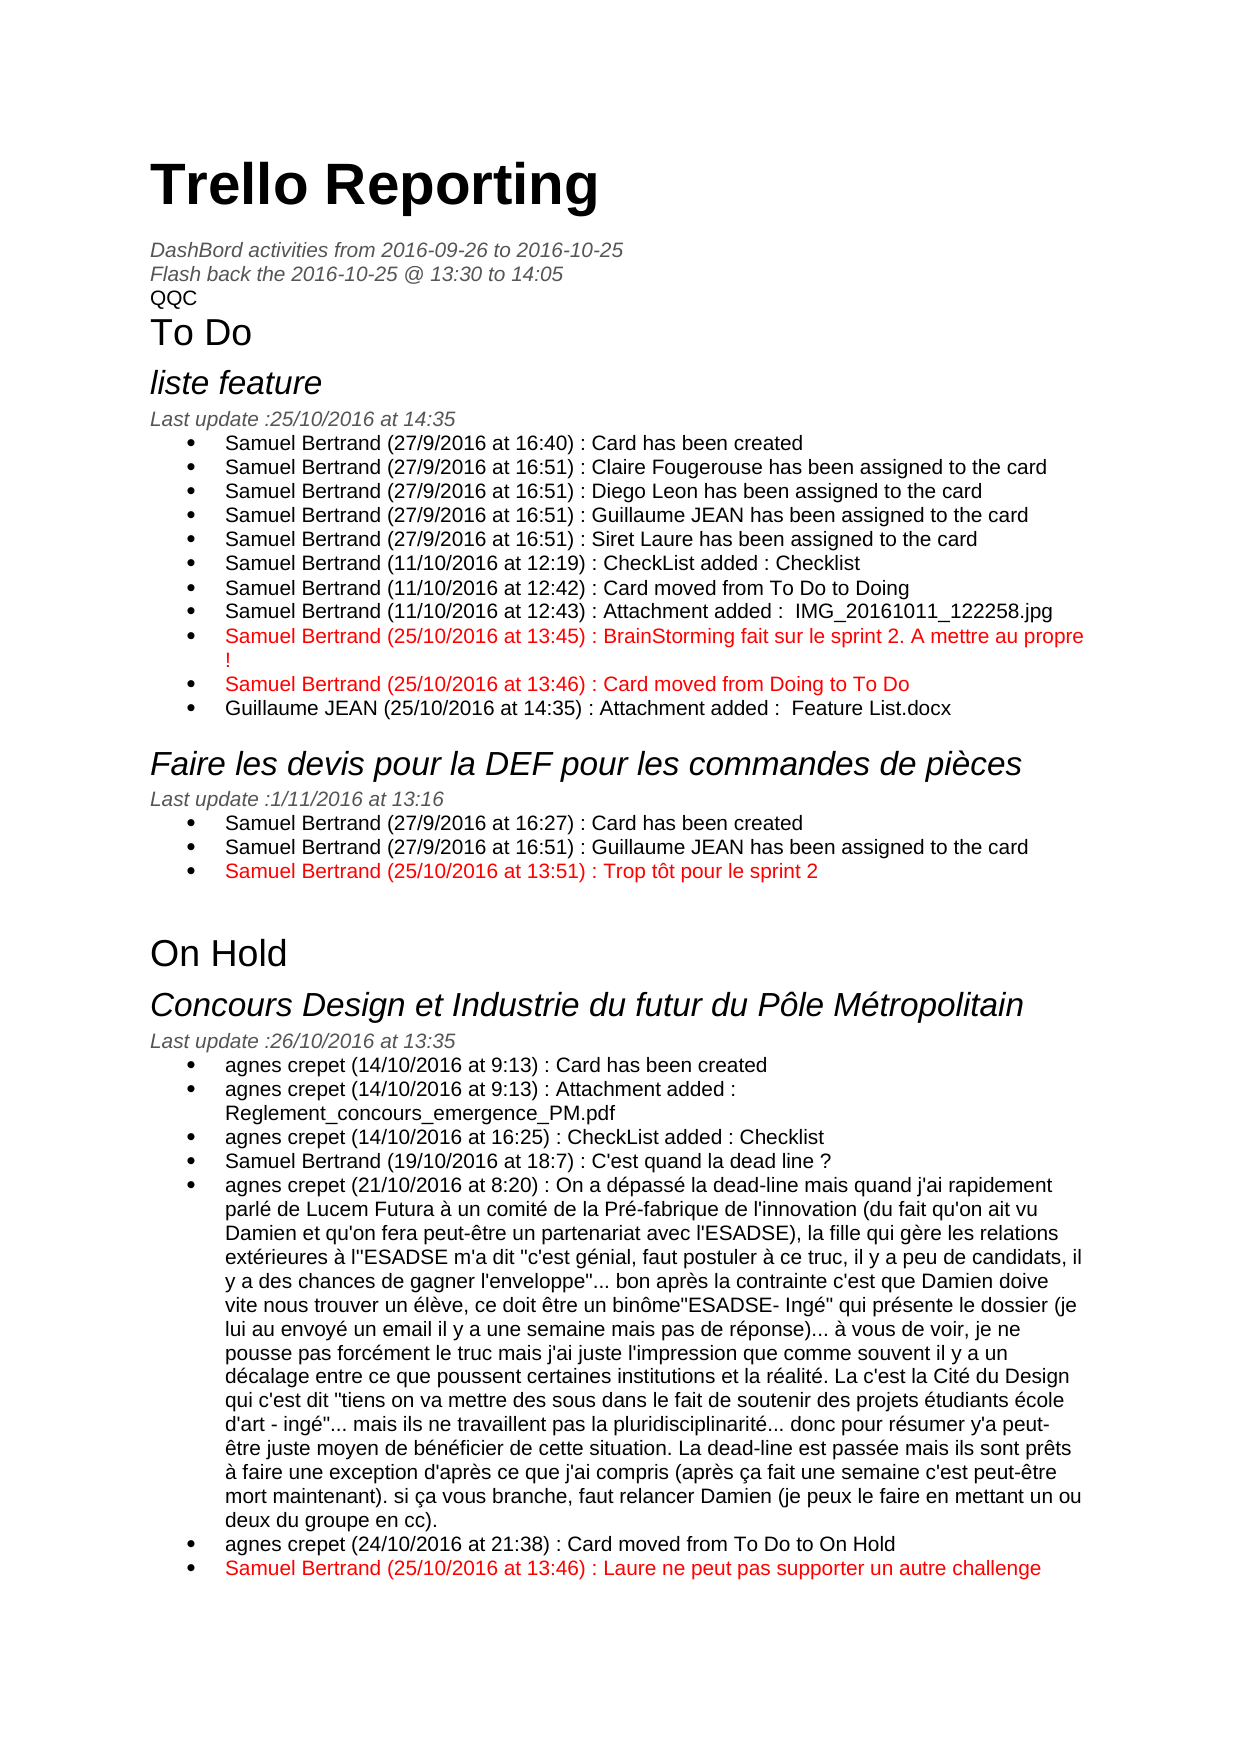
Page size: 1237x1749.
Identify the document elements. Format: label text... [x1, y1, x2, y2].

list agnes crepet (14/10/2016 at 9:13) : Card has been created [187, 1052, 1086, 1076]
list Samuel Bertrand (11/10/2016 at 12:42) : Card moved from To Do to Doing [187, 575, 1086, 599]
list Samuel Bertrand (25/10/2016 at 13:46) : Laure ne peut pas supporter un autre challenge [187, 1556, 1086, 1580]
text DashBord activities from 2016-09-26 to 2016-10-25 [150, 238, 1086, 262]
list Samuel Bertrand (25/10/2016 at 13:46) : Card moved from Doing to To Do [187, 671, 1086, 696]
text Last update :26/10/2016 at 13:35 [150, 1028, 1086, 1052]
list agnes crepet (24/10/2016 at 21:38) : Card moved from To Do to On Hold [187, 1532, 1086, 1556]
list Samuel Bertrand (27/9/2016 at 16:51) : Guillaume JEAN has been assigned to the card [187, 503, 1086, 527]
list Samuel Bertrand (25/10/2016 at 13:45) : BrainStorming fait sur le sprint 2. A mettre au propre ! [187, 623, 1086, 671]
list Samuel Bertrand (27/9/2016 at 16:51) : Siret Laure has been assigned to the card [187, 527, 1086, 551]
list Samuel Bertrand (27/9/2016 at 16:51) : Guillaume JEAN has been assigned to the card [187, 835, 1086, 859]
subtitle Trello Reporting [150, 150, 1086, 217]
text Last update :1/11/2016 at 13:16 [150, 787, 1086, 811]
subtitle On Hold [150, 931, 1086, 974]
list Samuel Bertrand (11/10/2016 at 12:43) : Attachment added : IMG_20161011_122258.jpg [187, 599, 1086, 623]
list Samuel Bertrand (27/9/2016 at 16:51) : Claire Fougerouse has been assigned to the card [187, 455, 1086, 479]
list Samuel Bertrand (25/10/2016 at 13:51) : Trop tôt pour le sprint 2 [187, 859, 1086, 883]
list Samuel Bertrand (27/9/2016 at 16:40) : Card has been created [187, 431, 1086, 455]
list agnes crepet (14/10/2016 at 16:25) : CheckList added : Checklist [187, 1124, 1086, 1148]
list Samuel Bertrand (11/10/2016 at 12:19) : CheckList added : Checklist [187, 551, 1086, 575]
text Last update :25/10/2016 at 14:35 [150, 407, 1086, 431]
subtitle Concours Design et Industrie du futur du Pôle Métropolitain [150, 985, 1086, 1023]
list agnes crepet (14/10/2016 at 9:13) : Attachment added : Reglement_concours_emergence_PM.pdf [187, 1076, 1086, 1124]
list Samuel Bertrand (19/10/2016 at 18:7) : C'est quand la dead line ? [187, 1148, 1086, 1173]
list Guillaume JEAN (25/10/2016 at 14:35) : Attachment added : Feature List.docx [187, 696, 1086, 719]
subtitle liste feature [150, 363, 1086, 402]
text QQC [150, 286, 1086, 310]
subtitle Faire les devis pour la DEF pour les commandes de pièces [150, 743, 1086, 782]
list agnes crepet (21/10/2016 at 8:20) : On a dépassé la dead-line mais quand j'ai rapidement parlé de Lucem Futura à un comité de la Pré-fabrique de l'innovation (du fait qu'on ait vu Damien et qu'on fera peut-être un partenariat avec l'ESADSE), la fille qui gère les relations extérieures à l''ESADSE m'a dit "c'est génial, faut postuler à ce truc, il y a peu de candidats, il y a des chances de gagner l'enveloppe"... bon après la contrainte c'est que Damien doive vite nous trouver un élève, ce doit être un binôme"ESADSE- Ingé" qui présente le dossier (je lui au envoyé un email il y a une semaine mais pas de réponse)... à vous de voir, je ne pousse pas forcément le truc mais j'ai juste l'impression que comme souvent il y a un décalage entre ce que poussent certaines institutions et la réalité. La c'est la Cité du Design qui c'est dit "tiens on va mettre des sous dans le fait de soutenir des projets étudiants école d'art - ingé"... mais ils ne travaillent pas la pluridisciplinarité... donc pour résumer y'a peut-être juste moyen de bénéficier de cette situation. La dead-line est passée mais ils sont prêts à faire une exception d'après ce que j'ai compris (après ça fait une semaine c'est peut-être mort maintenant). si ça vous branche, faut relancer Damien (je peux le faire en mettant un ou deux du groupe en cc). [187, 1173, 1086, 1532]
list Samuel Bertrand (27/9/2016 at 16:27) : Card has been created [187, 811, 1086, 835]
list Samuel Bertrand (27/9/2016 at 16:51) : Diego Leon has been assigned to the card [187, 479, 1086, 503]
subtitle To Do [150, 310, 1086, 353]
text Flash back the 2016-10-25 @ 13:30 to 14:05 [150, 262, 1086, 286]
